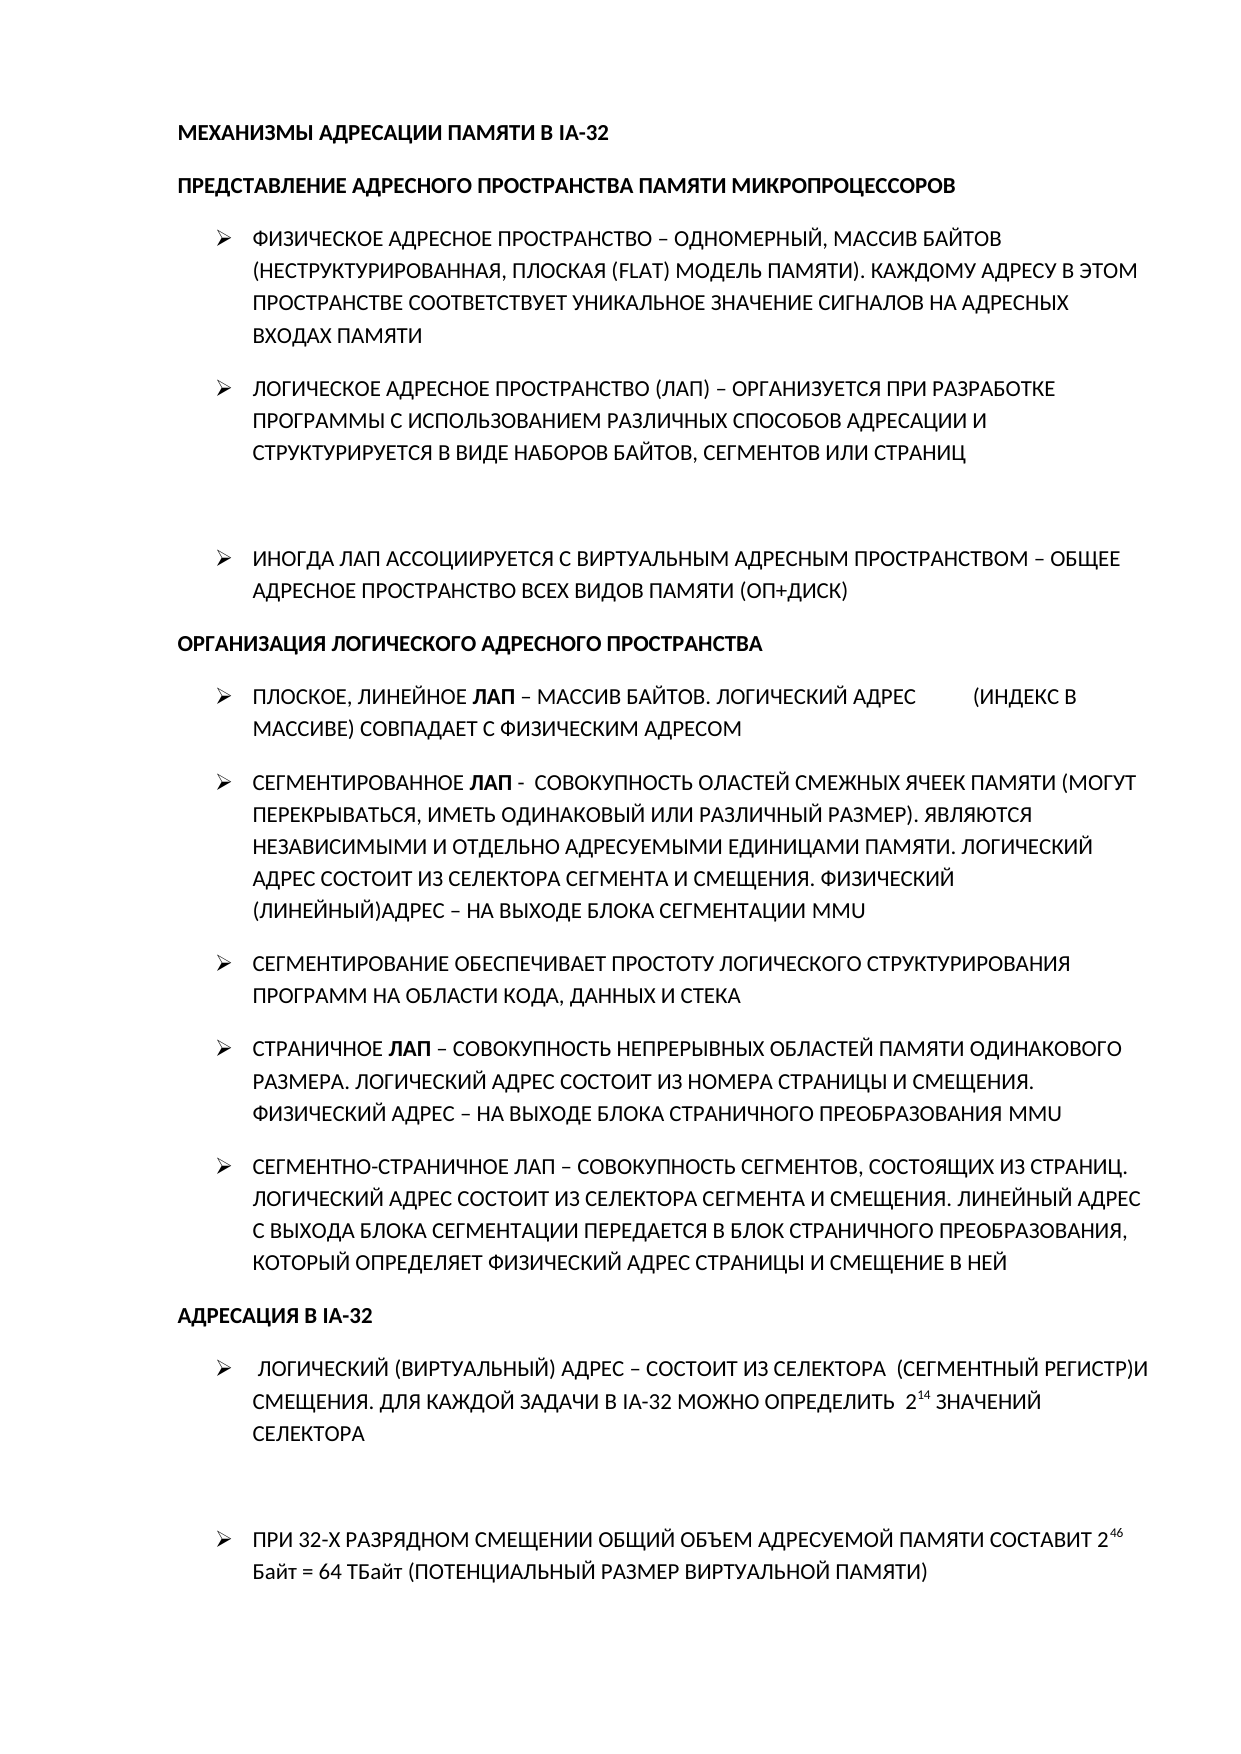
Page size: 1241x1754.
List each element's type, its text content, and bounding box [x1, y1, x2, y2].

list СЕГМЕНТНО-СТРАНИЧНОЕ ЛАП – СОВОКУПНОСТЬ СЕГМЕНТОВ, СОСТОЯЩИХ ИЗ СТРАНИЦ. ЛОГИЧЕСКИЙ АДРЕС СОСТОИТ ИЗ СЕЛЕКТОРА СЕГМЕНТА И СМЕЩЕНИЯ. ЛИНЕЙНЫЙ АДРЕС С ВЫХОДА БЛОКА СЕГМЕНТАЦИИ ПЕРЕДАЕТСЯ В БЛОК СТРАНИЧНОГО ПРЕОБРАЗОВАНИЯ, КОТОРЫЙ ОПРЕДЕЛЯЕТ ФИЗИЧЕСКИЙ АДРЕС СТРАНИЦЫ И СМЕЩЕНИЕ В НЕЙ [215, 1152, 1152, 1277]
list СЕГМЕНТИРОВАННОЕ ЛАП - СОВОКУПНОСТЬ ОЛАСТЕЙ СМЕЖНЫХ ЯЧЕЕК ПАМЯТИ (МОГУТ ПЕРЕКРЫВАТЬСЯ, ИМЕТЬ ОДИНАКОВЫЙ ИЛИ РАЗЛИЧНЫЙ РАЗМЕР). ЯВЛЯЮТСЯ НЕЗАВИСИМЫМИ И ОТДЕЛЬНО АДРЕСУЕМЫМИ ЕДИНИЦАМИ ПАМЯТИ. ЛОГИЧЕСКИЙ АДРЕС СОСТОИТ ИЗ СЕЛЕКТОРА СЕГМЕНТА И СМЕЩЕНИЯ. ФИЗИЧЕСКИЙ (ЛИНЕЙНЫЙ)АДРЕС – НА ВЫХОДЕ БЛОКА СЕГМЕНТАЦИИ MMU [215, 768, 1152, 924]
list ПРИ 32-Х РАЗРЯДНОМ СМЕЩЕНИИ ОБЩИЙ ОБЪЕМ АДРЕСУЕМОЙ ПАМЯТИ СОСТАВИТ 246 Байт = 64 ТБайт (ПОТЕНЦИАЛЬНЫЙ РАЗМЕР ВИРТУАЛЬНОЙ ПАМЯТИ) [215, 1525, 1152, 1585]
text ОРГАНИЗАЦИЯ ЛОГИЧЕСКОГО АДРЕСНОГО ПРОСТРАНСТВА [177, 629, 1152, 657]
list СЕГМЕНТИРОВАНИЕ ОБЕСПЕЧИВАЕТ ПРОСТОТУ ЛОГИЧЕСКОГО СТРУКТУРИРОВАНИЯ ПРОГРАММ НА ОБЛАСТИ КОДА, ДАННЫХ И СТЕКА [215, 949, 1152, 1009]
list СТРАНИЧНОЕ ЛАП – СОВОКУПНОСТЬ НЕПРЕРЫВНЫХ ОБЛАСТЕЙ ПАМЯТИ ОДИНАКОВОГО РАЗМЕРА. ЛОГИЧЕСКИЙ АДРЕС СОСТОИТ ИЗ НОМЕРА СТРАНИЦЫ И СМЕЩЕНИЯ. ФИЗИЧЕСКИЙ АДРЕС – НА ВЫХОДЕ БЛОКА СТРАНИЧНОГО ПРЕОБРАЗОВАНИЯ MMU [215, 1034, 1152, 1127]
list ПЛОСКОЕ, ЛИНЕЙНОЕ ЛАП – МАССИВ БАЙТОВ. ЛОГИЧЕСКИЙ АДРЕС (ИНДЕКС В МАССИВЕ) СОВПАДАЕТ С ФИЗИЧЕСКИМ АДРЕСОМ [215, 682, 1152, 743]
list ИНОГДА ЛАП АССОЦИИРУЕТСЯ С ВИРТУАЛЬНЫМ АДРЕСНЫМ ПРОСТРАНСТВОМ – ОБЩЕЕ АДРЕСНОЕ ПРОСТРАНСТВО ВСЕХ ВИДОВ ПАМЯТИ (ОП+ДИСК) [215, 544, 1152, 604]
list ФИЗИЧЕСКОЕ АДРЕСНОЕ ПРОСТРАНСТВО – ОДНОМЕРНЫЙ, МАССИВ БАЙТОВ (НЕСТРУКТУРИРОВАННАЯ, ПЛОСКАЯ (FLAT) МОДЕЛЬ ПАМЯТИ). КАЖДОМУ АДРЕСУ В ЭТОМ ПРОСТРАНСТВЕ СООТВЕТСТВУЕТ УНИКАЛЬНОЕ ЗНАЧЕНИЕ СИГНАЛОВ НА АДРЕСНЫХ ВХОДАХ ПАМЯТИ [215, 224, 1152, 349]
text АДРЕСАЦИЯ В IA-32 [177, 1302, 1152, 1329]
text ПРЕДСТАВЛЕНИЕ АДРЕСНОГО ПРОСТРАНСТВА ПАМЯТИ МИКРОПРОЦЕССОРОВ [177, 171, 1152, 199]
list ЛОГИЧЕСКИЙ (ВИРТУАЛЬНЫЙ) АДРЕС – СОСТОИТ ИЗ СЕЛЕКТОРА (СЕГМЕНТНЫЙ РЕГИСТР)И СМЕЩЕНИЯ. ДЛЯ КАЖДОЙ ЗАДАЧИ В IA-32 МОЖНО ОПРЕДЕЛИТЬ 214 ЗНАЧЕНИЙ СЕЛЕКТОРА [215, 1354, 1152, 1447]
text МЕХАНИЗМЫ АДРЕСАЦИИ ПАМЯТИ В IA-32 [177, 118, 1152, 146]
list ЛОГИЧЕСКОЕ АДРЕСНОЕ ПРОСТРАНСТВО (ЛАП) – ОРГАНИЗУЕТСЯ ПРИ РАЗРАБОТКЕ ПРОГРАММЫ C ИСПОЛЬЗОВАНИЕМ РАЗЛИЧНЫХ СПОСОБОВ АДРЕСАЦИИ И СТРУКТУРИРУЕТСЯ В ВИДЕ НАБОРОВ БАЙТОВ, СЕГМЕНТОВ ИЛИ СТРАНИЦ [215, 374, 1152, 466]
